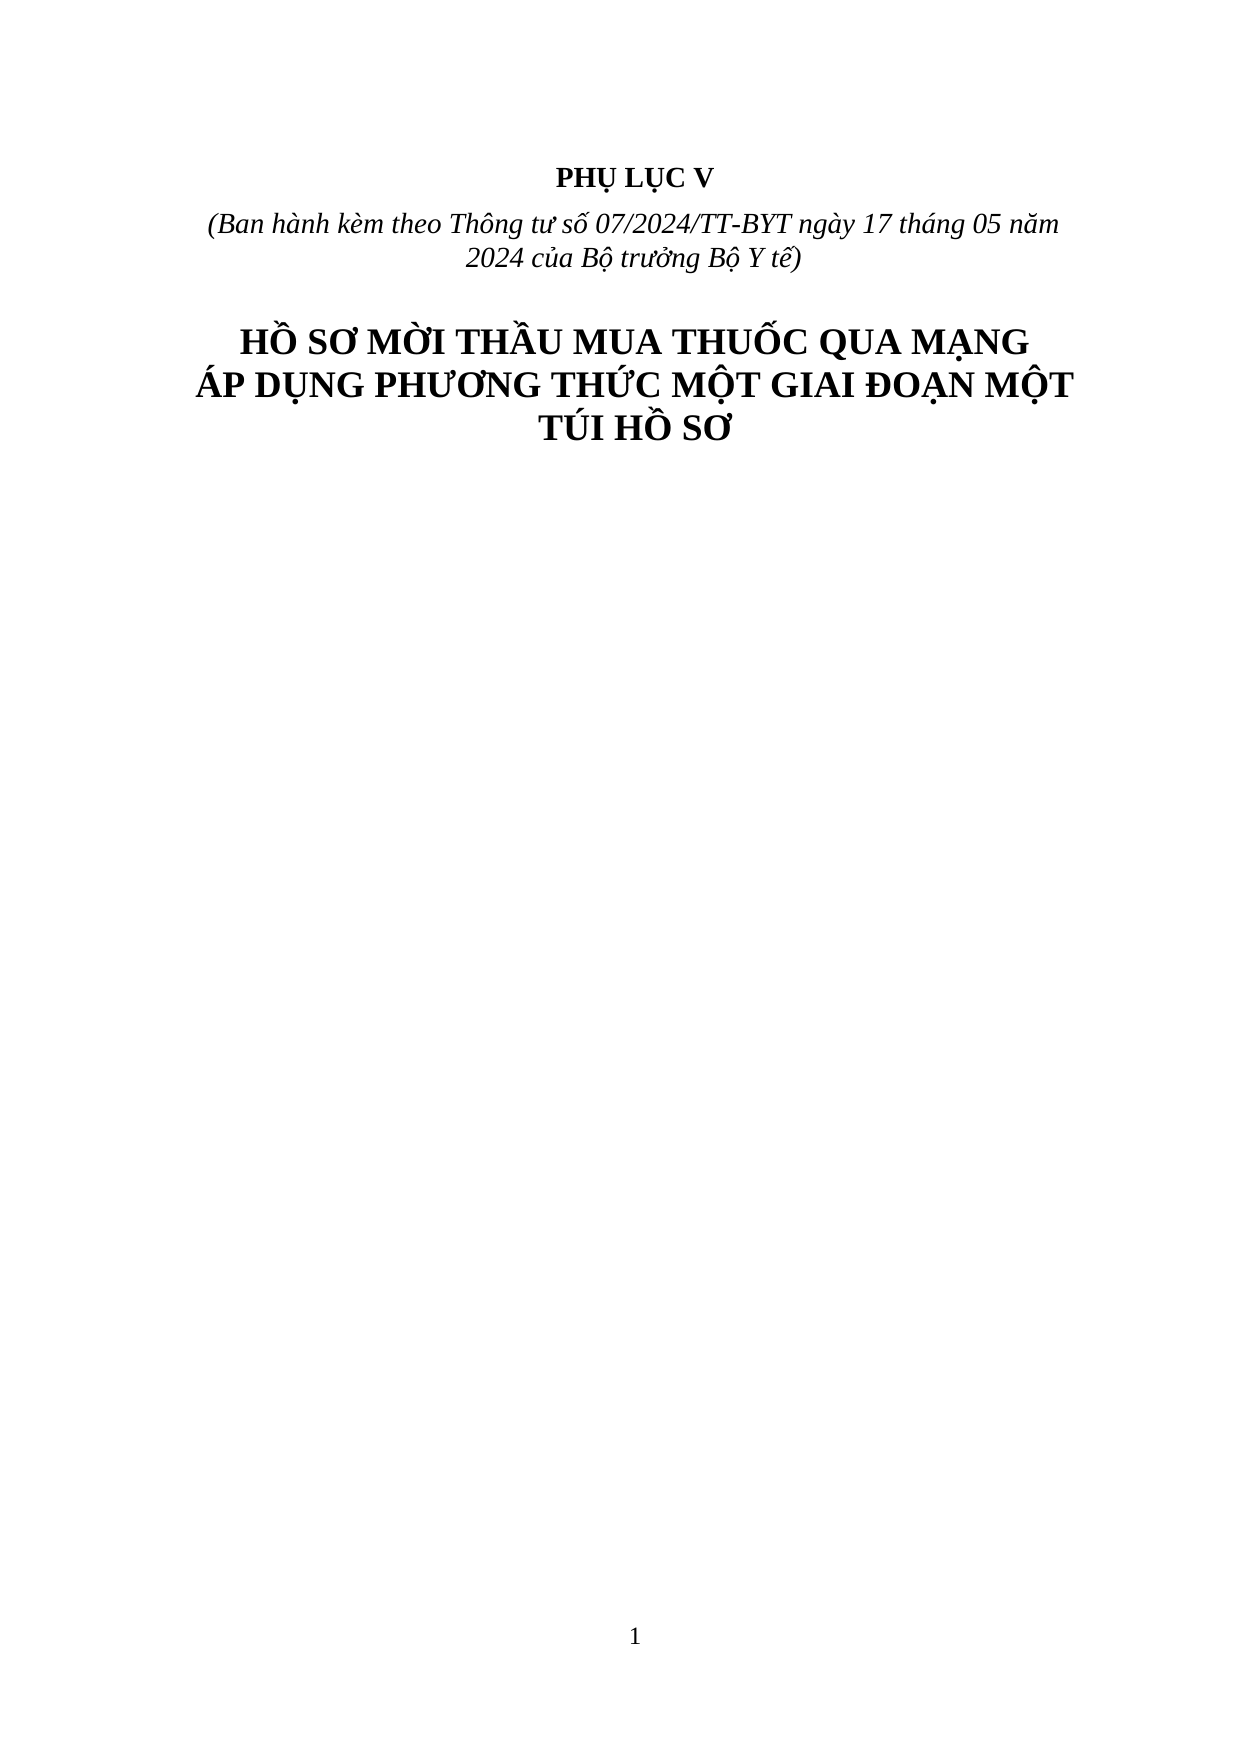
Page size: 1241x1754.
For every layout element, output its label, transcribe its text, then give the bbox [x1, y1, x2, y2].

text HỒ SƠ MỜI THẦU MUA THUỐC QUA MẠNG [177, 319, 1092, 362]
text (Ban hành kèm theo Thông tư số 07/2024/TT-BYT ngày 17 tháng 05 năm 2024 của Bộ trưởng Bộ Y tế) [177, 206, 1092, 273]
text ÁP DỤNG PHƯƠNG THỨC MỘT GIAI ĐOẠN MỘT TÚI HỒ SƠ [177, 362, 1092, 449]
text PHỤ LỤC V [177, 160, 1092, 194]
